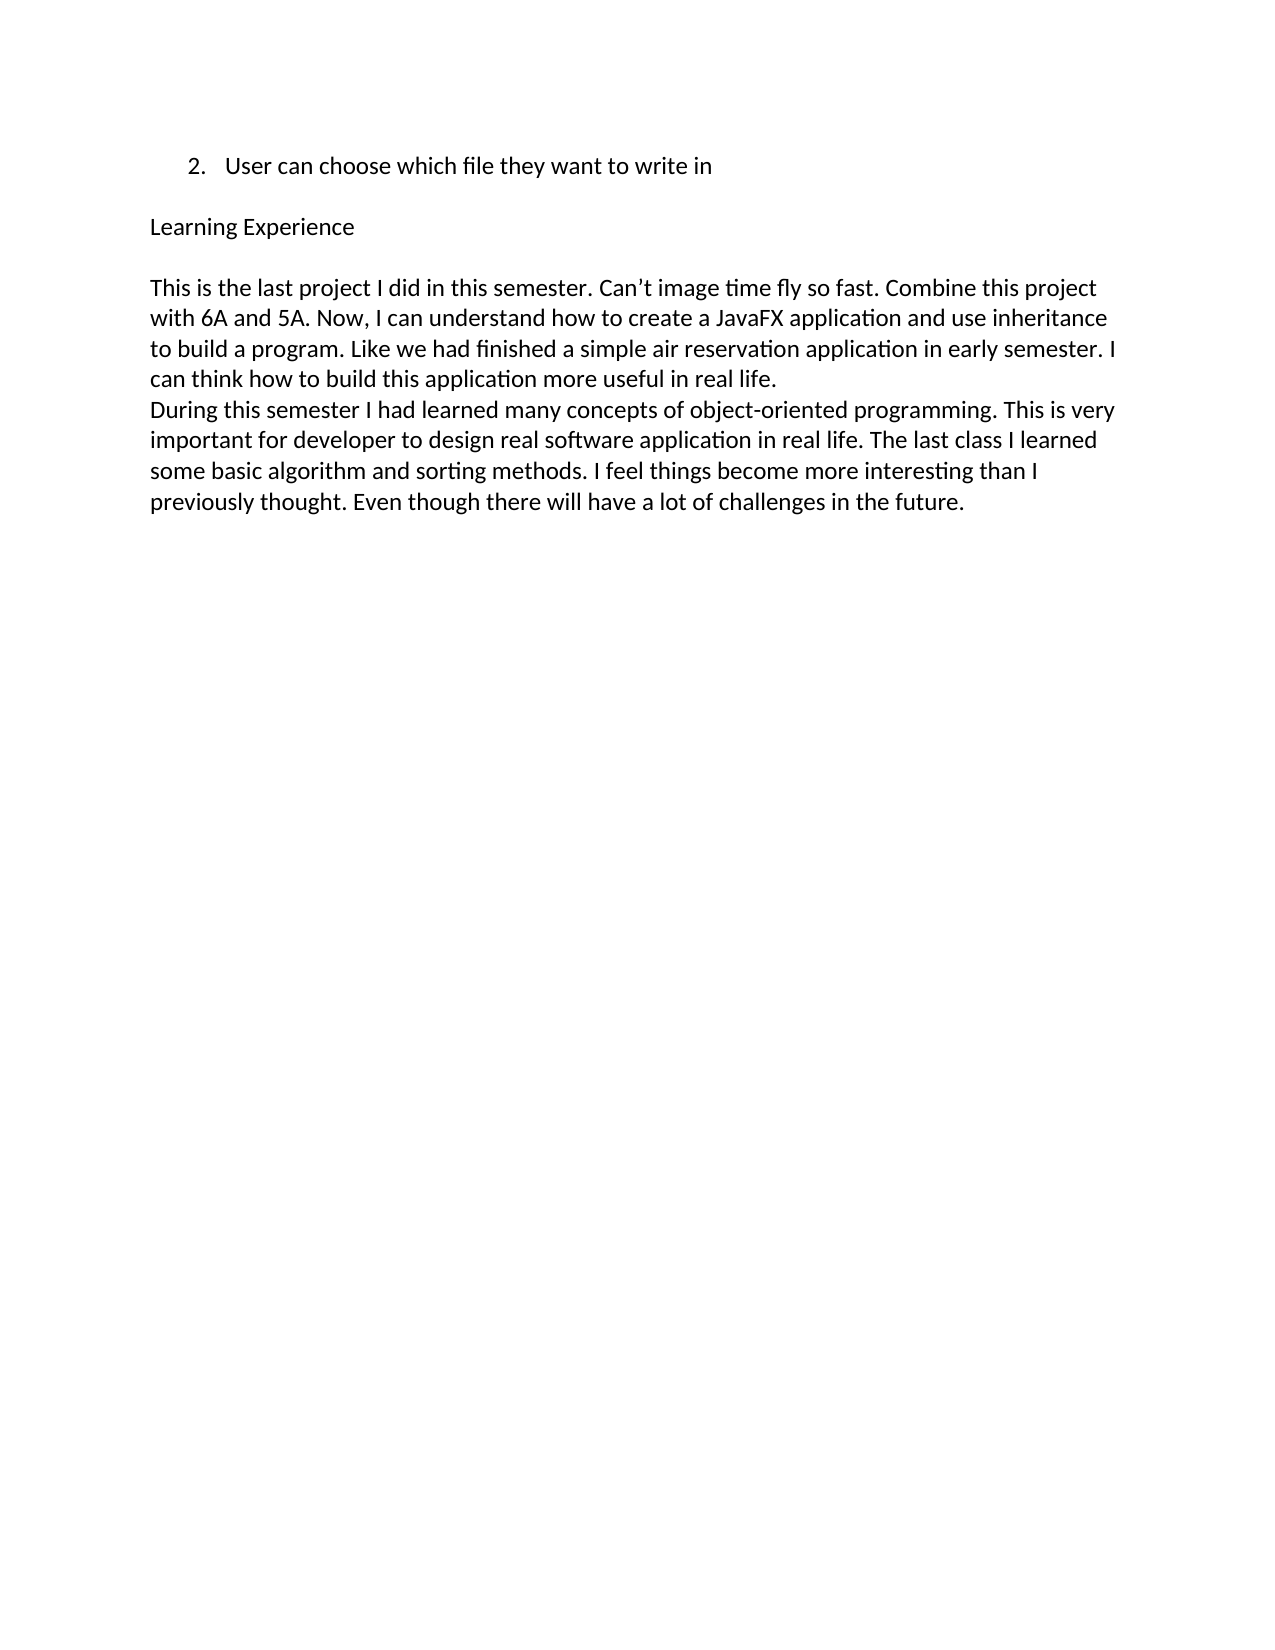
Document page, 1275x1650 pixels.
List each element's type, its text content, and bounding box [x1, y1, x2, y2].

text During this semester I had learned many concepts of object-oriented programming. This is very important for developer to design real software application in real life. The last class I learned some basic algorithm and sorting methods. I feel things become more interesting than I previously thought. Even though there will have a lot of challenges in the future. [150, 394, 1125, 516]
text Learning Experience [150, 211, 1125, 242]
list User can choose which file they want to write in [187, 150, 1125, 181]
text This is the last project I did in this semester. Can’t image time fly so fast. Combine this project with 6A and 5A. Now, I can understand how to create a JavaFX application and use inheritance to build a program. Like we had finished a simple air reservation application in early semester. I can think how to build this application more useful in real life. [150, 272, 1125, 394]
